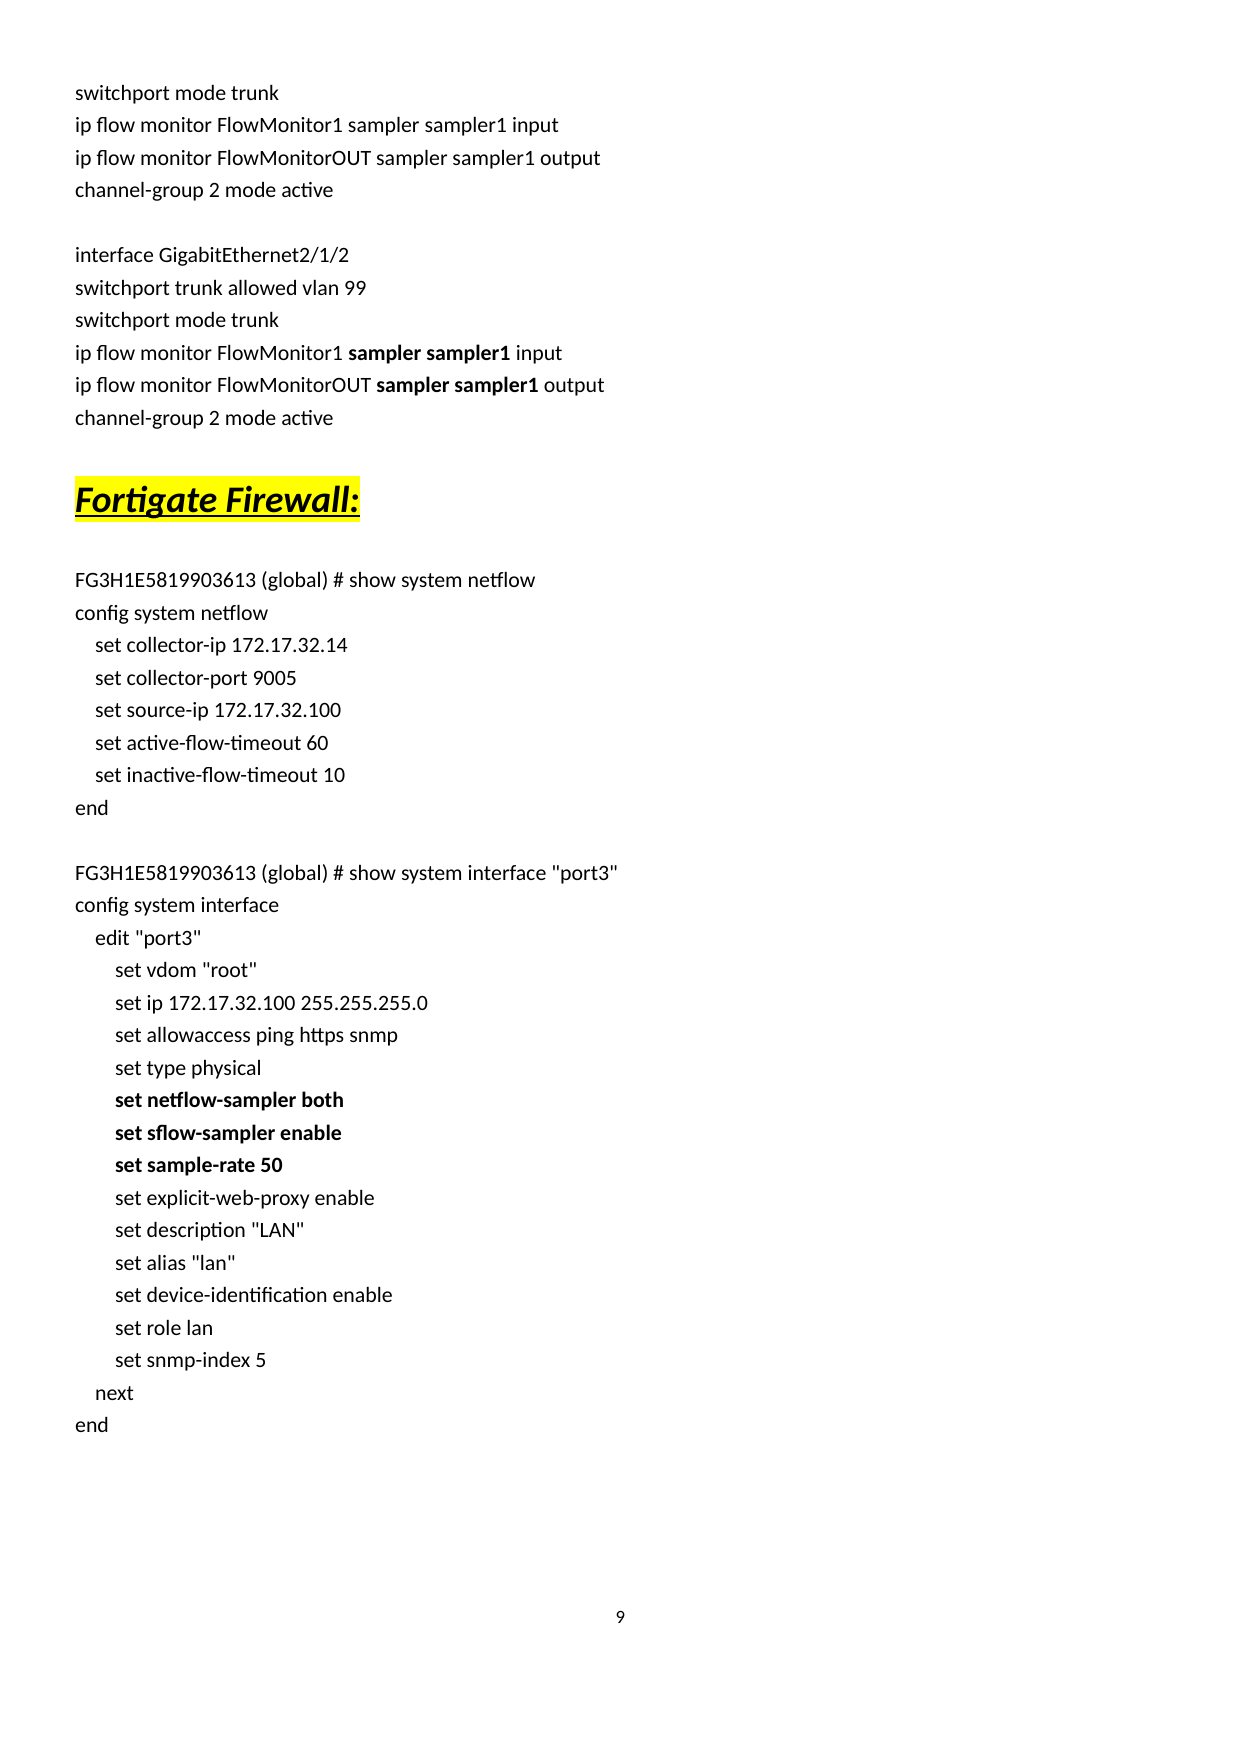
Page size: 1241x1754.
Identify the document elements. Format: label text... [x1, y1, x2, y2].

text set explicit-web-proxy enable [75, 1181, 1165, 1214]
text end [75, 791, 1165, 824]
text ip flow monitor FlowMonitorOUT sampler sampler1 output [75, 141, 1165, 174]
text set sample-rate 50 [75, 1149, 1165, 1181]
text Fortigate Firewall: [75, 466, 1165, 531]
text edit "port3" [75, 921, 1165, 954]
text set allowaccess ping https snmp [75, 1019, 1165, 1051]
text next [75, 1376, 1165, 1409]
text FG3H1E5819903613 (global) # show system interface "port3" [75, 856, 1165, 889]
text set sflow-sampler enable [75, 1116, 1165, 1149]
text ip flow monitor FlowMonitor1 sampler sampler1 input [75, 109, 1165, 141]
text set collector-ip 172.17.32.14 [75, 629, 1165, 661]
text set collector-port 9005 [75, 661, 1165, 694]
text set ip 172.17.32.100 255.255.255.0 [75, 986, 1165, 1019]
text set inactive-flow-timeout 10 [75, 759, 1165, 791]
text FG3H1E5819903613 (global) # show system netflow [75, 564, 1165, 596]
text config system netflow [75, 596, 1165, 629]
text set netflow-sampler both [75, 1084, 1165, 1116]
text switchport mode trunk [75, 304, 1165, 336]
text switchport trunk allowed vlan 99 [75, 271, 1165, 304]
text channel-group 2 mode active [75, 401, 1165, 434]
text set alias "lan" [75, 1246, 1165, 1279]
text end [75, 1409, 1165, 1441]
text set vdom "root" [75, 954, 1165, 986]
text set source-ip 172.17.32.100 [75, 694, 1165, 726]
text config system interface [75, 889, 1165, 921]
text set snmp-index 5 [75, 1344, 1165, 1376]
text ip flow monitor FlowMonitor1 sampler sampler1 input [75, 336, 1165, 369]
text set role lan [75, 1311, 1165, 1344]
text ip flow monitor FlowMonitorOUT sampler sampler1 output [75, 369, 1165, 401]
text set description "LAN" [75, 1214, 1165, 1246]
text switchport mode trunk [75, 76, 1165, 109]
text set device-identification enable [75, 1279, 1165, 1311]
text set active-flow-timeout 60 [75, 726, 1165, 759]
text channel-group 2 mode active [75, 174, 1165, 206]
text interface GigabitEthernet2/1/2 [75, 239, 1165, 271]
text set type physical [75, 1051, 1165, 1084]
